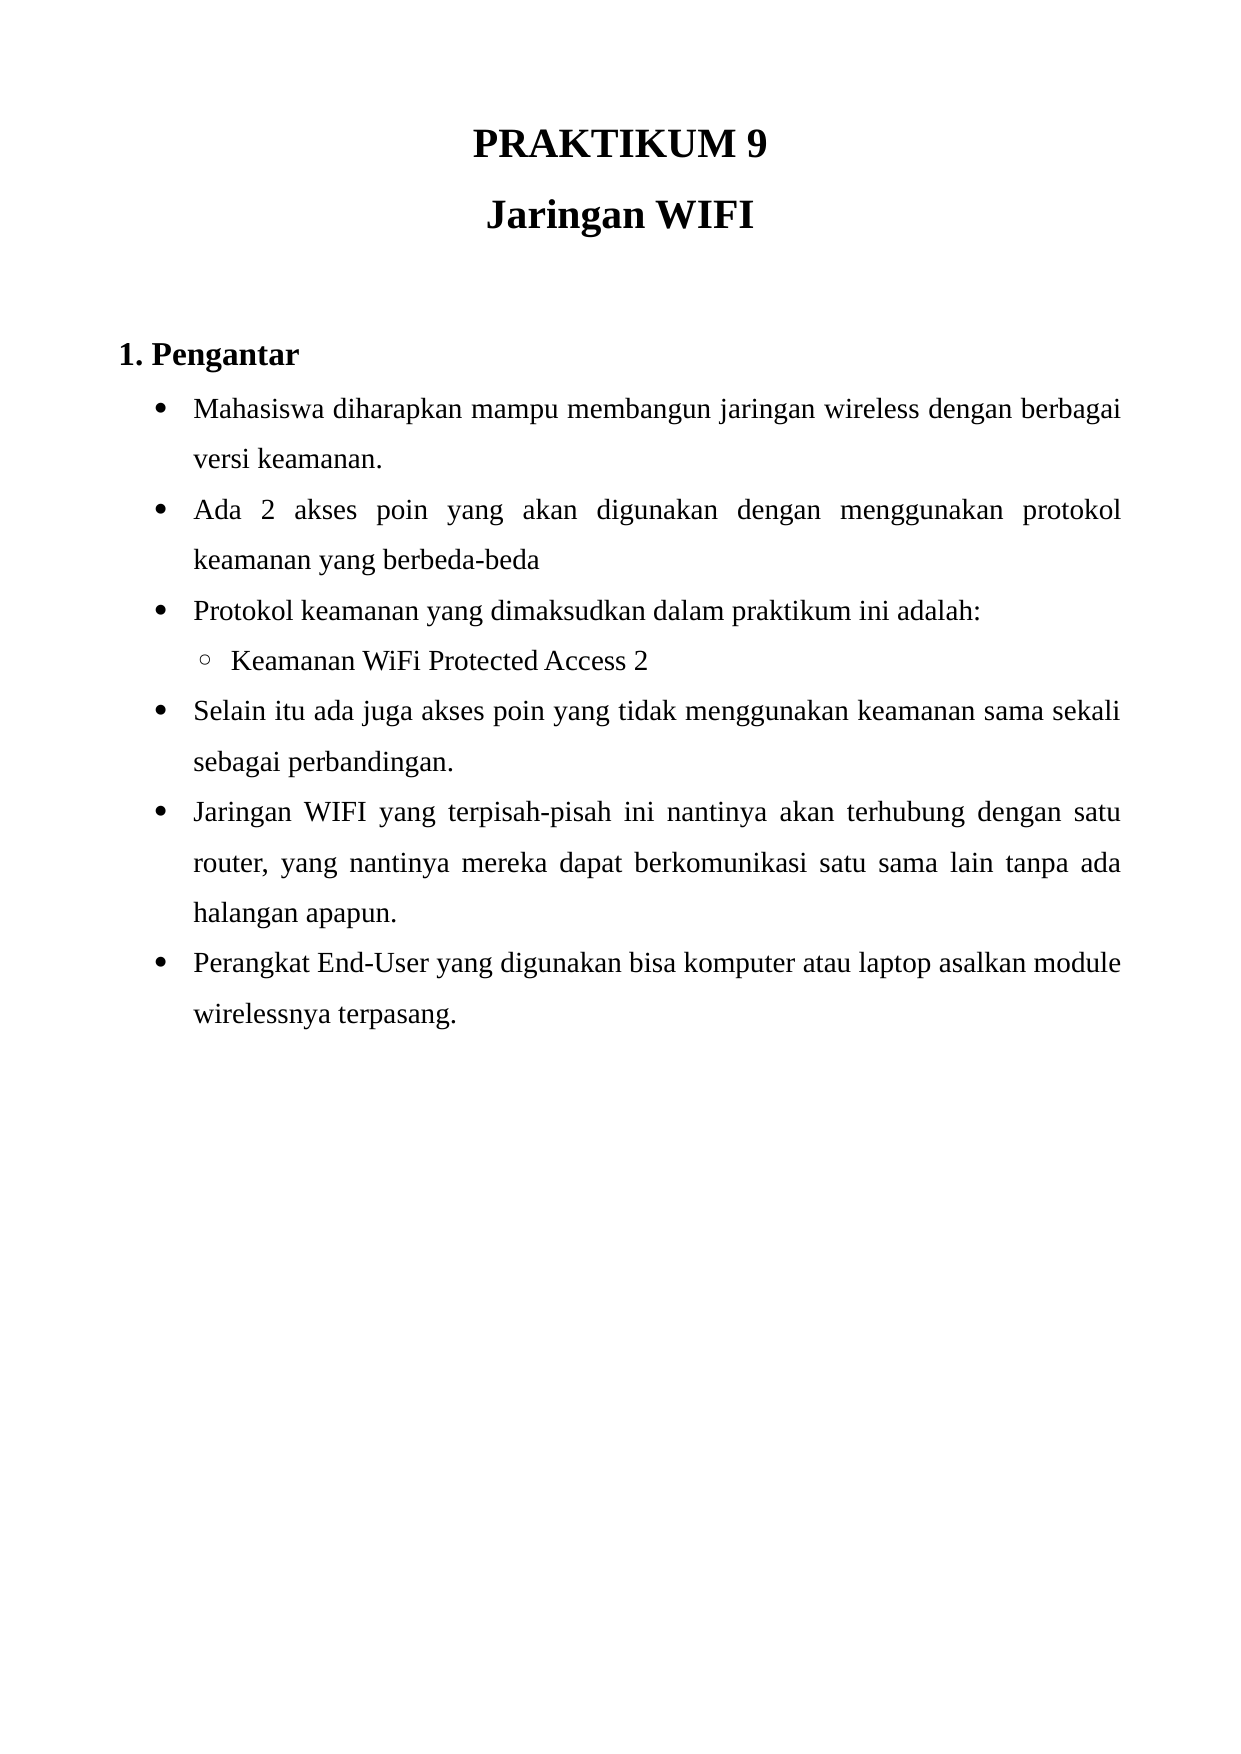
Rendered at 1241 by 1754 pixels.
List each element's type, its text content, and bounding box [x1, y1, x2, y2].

text PRAKTIKUM 9 [118, 118, 1122, 166]
list Selain itu ada juga akses poin yang tidak menggunakan keamanan sama sekali sebagai perbandingan. [156, 693, 1122, 777]
list Keamanan WiFi Protected Access 2 [193, 643, 1122, 677]
text Jaringan WIFI [118, 190, 1122, 238]
list Ada 2 akses poin yang akan digunakan dengan menggunakan protokol keamanan yang berbeda-beda [156, 492, 1122, 576]
list Perangkat End-User yang digunakan bisa komputer atau laptop asalkan module wirelessnya terpasang. [156, 945, 1122, 1029]
text 1. Pengantar [118, 334, 1122, 372]
list Mahasiswa diharapkan mampu membangun jaringan wireless dengan berbagai versi keamanan. [156, 391, 1122, 475]
list Jaringan WIFI yang terpisah-pisah ini nantinya akan terhubung dengan satu router, yang nantinya mereka dapat berkomunikasi satu sama lain tanpa ada halangan apapun. [156, 794, 1122, 928]
list Protokol keamanan yang dimaksudkan dalam praktikum ini adalah: [156, 593, 1122, 626]
